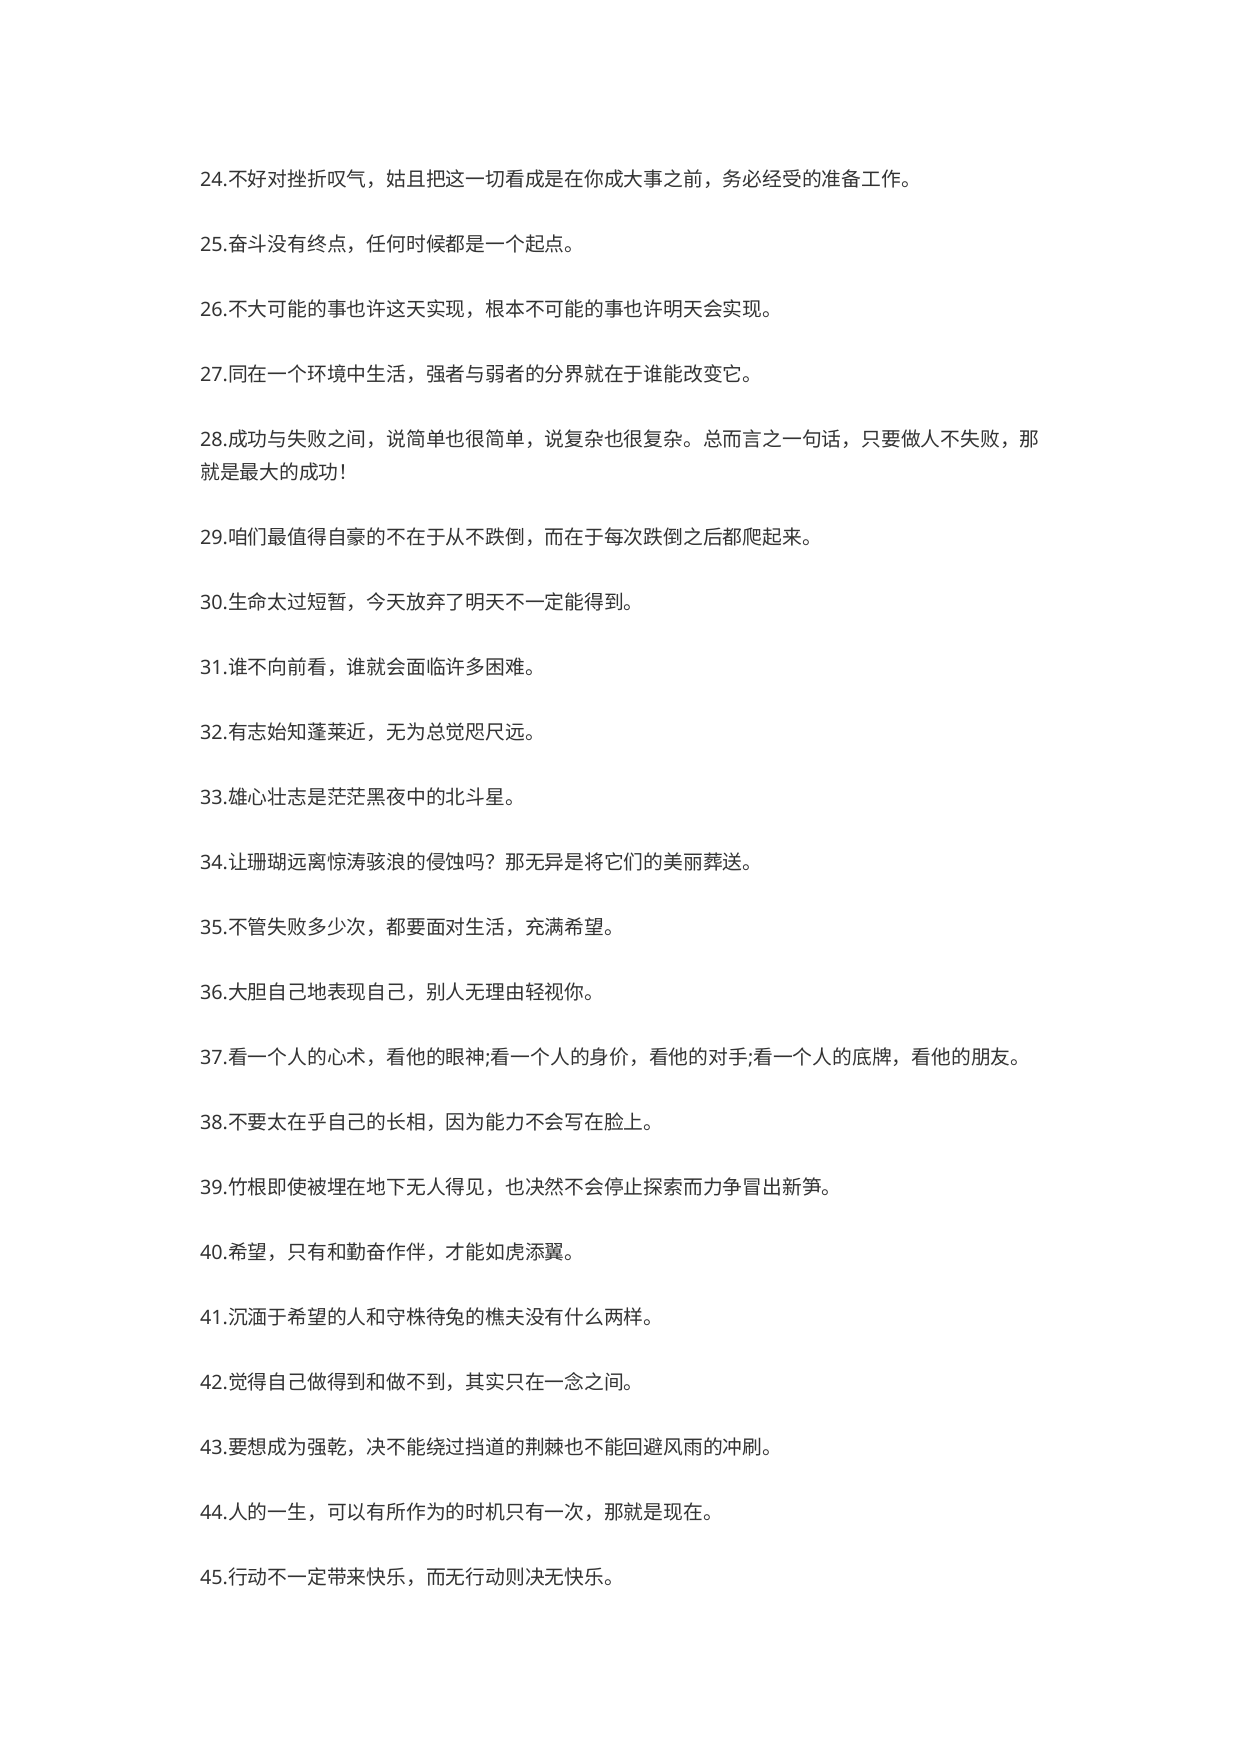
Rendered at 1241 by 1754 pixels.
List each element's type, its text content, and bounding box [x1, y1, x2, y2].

text 35.不管失败多少次，都要面对生活，充满希望。 [200, 909, 1040, 942]
text 29.咱们最值得自豪的不在于从不跌倒，而在于每次跌倒之后都爬起来。 [200, 519, 1040, 552]
text 40.希望，只有和勤奋作伴，才能如虎添翼。 [200, 1234, 1040, 1267]
text 27.同在一个环境中生活，强者与弱者的分界就在于谁能改变它。 [200, 357, 1040, 389]
text 42.觉得自己做得到和做不到，其实只在一念之间。 [200, 1364, 1040, 1397]
text 41.沉湎于希望的人和守株待兔的樵夫没有什么两样。 [200, 1299, 1040, 1332]
text 44.人的一生，可以有所作为的时机只有一次，那就是现在。 [200, 1494, 1040, 1527]
text 31.谁不向前看，谁就会面临许多困难。 [200, 649, 1040, 682]
text 37.看一个人的心术，看他的眼神;看一个人的身价，看他的对手;看一个人的底牌，看他的朋友。 [200, 1039, 1040, 1072]
text 38.不要太在乎自己的长相，因为能力不会写在脸上。 [200, 1104, 1040, 1137]
text 39.竹根即使被埋在地下无人得见，也决然不会停止探索而力争冒出新笋。 [200, 1169, 1040, 1202]
text 28.成功与失败之间，说简单也很简单，说复杂也很复杂。总而言之一句话，只要做人不失败，那就是最大的成功！ [200, 422, 1040, 487]
text 24.不好对挫折叹气，姑且把这一切看成是在你成大事之前，务必经受的准备工作。 [200, 162, 1040, 194]
text 36.大胆自己地表现自己，别人无理由轻视你。 [200, 974, 1040, 1007]
text 45.行动不一定带来快乐，而无行动则决无快乐。 [200, 1559, 1040, 1592]
text 26.不大可能的事也许这天实现，根本不可能的事也许明天会实现。 [200, 292, 1040, 324]
text 30.生命太过短暂，今天放弃了明天不一定能得到。 [200, 584, 1040, 617]
text 32.有志始知蓬莱近，无为总觉咫尺远。 [200, 714, 1040, 747]
text 25.奋斗没有终点，任何时候都是一个起点。 [200, 227, 1040, 259]
text 43.要想成为强乾，决不能绕过挡道的荆棘也不能回避风雨的冲刷。 [200, 1429, 1040, 1462]
text 34.让珊瑚远离惊涛骇浪的侵蚀吗？那无异是将它们的美丽葬送。 [200, 844, 1040, 877]
text 33.雄心壮志是茫茫黑夜中的北斗星。 [200, 779, 1040, 812]
